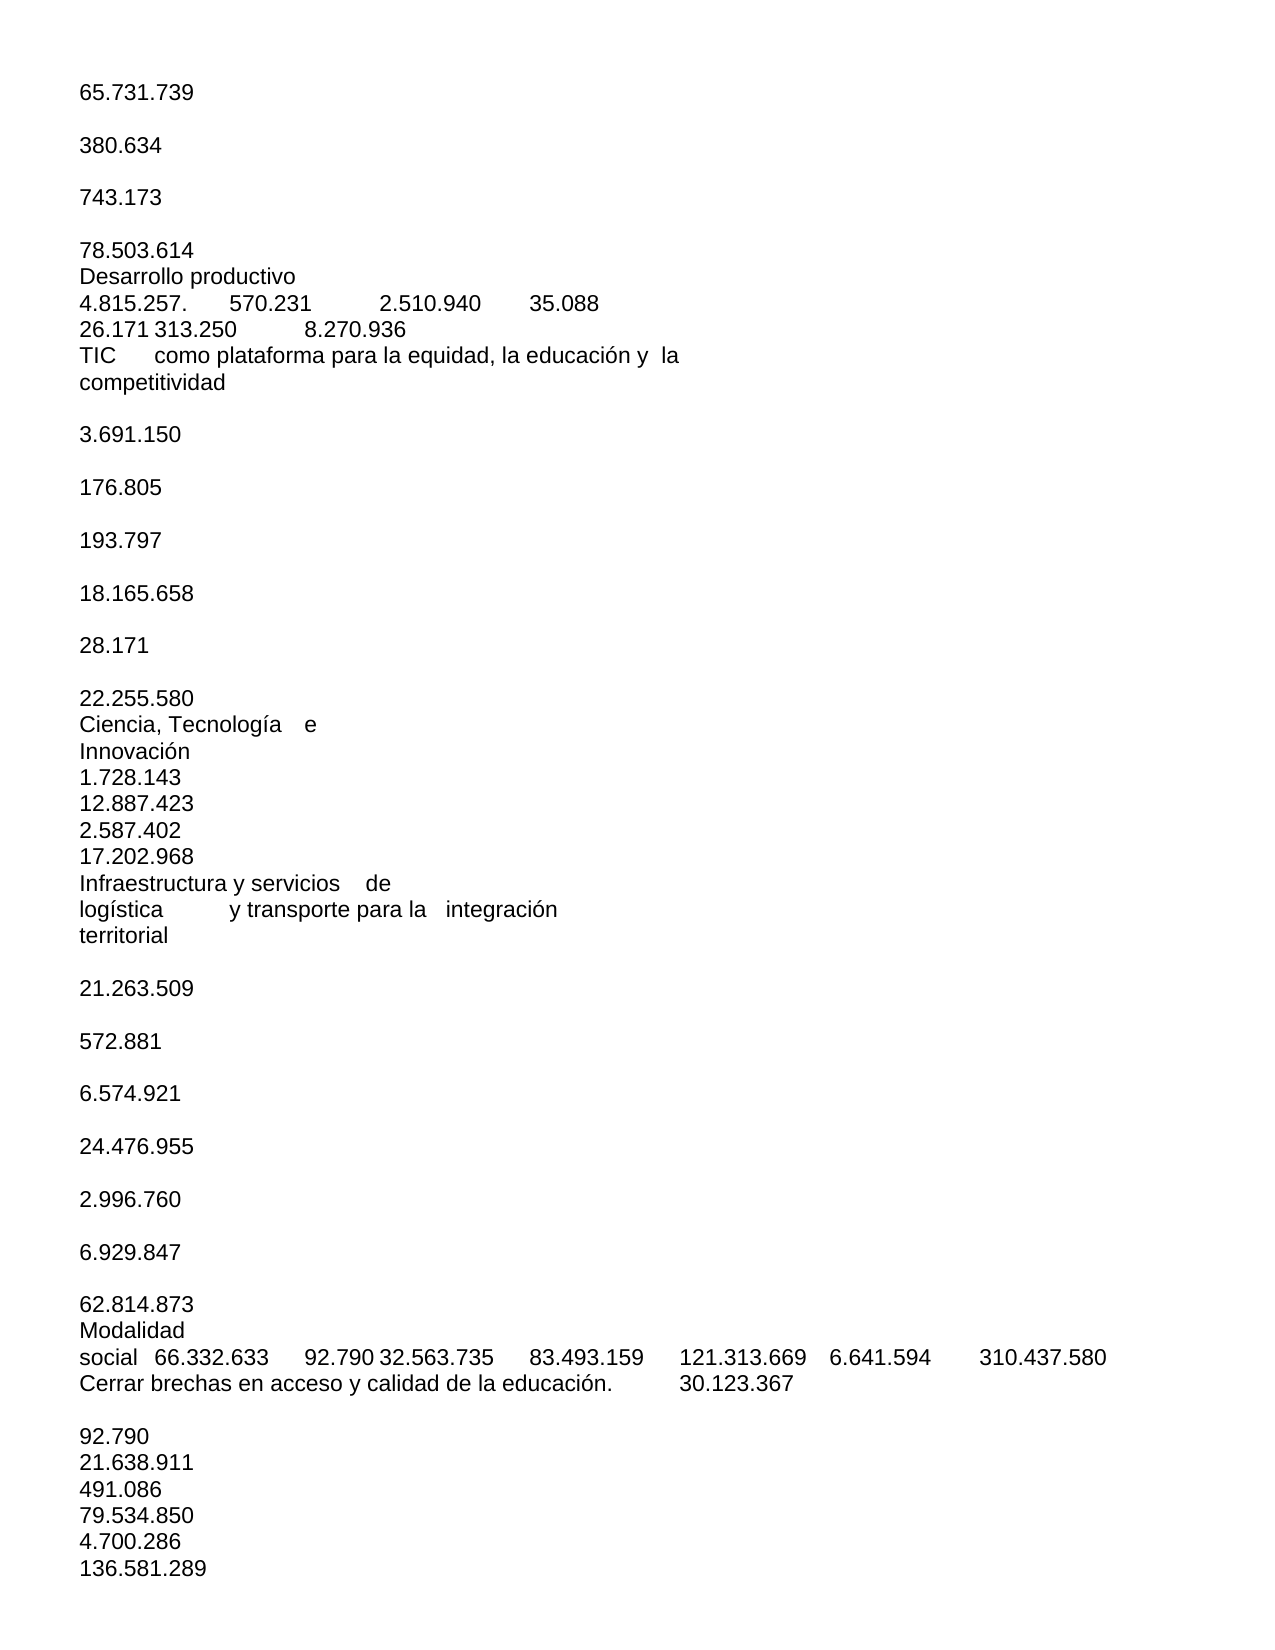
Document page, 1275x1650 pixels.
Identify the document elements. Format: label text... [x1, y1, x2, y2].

text 1.728.143 [79, 764, 1210, 790]
text 6.574.921 [79, 1080, 1210, 1107]
text 79.534.850 [79, 1502, 1210, 1528]
text territorial [79, 922, 1210, 948]
text Cerrar brechas en acceso y calidad de la educación. 30.123.367 [79, 1370, 1210, 1397]
text 6.929.847 [79, 1238, 1210, 1265]
text 78.503.614 [79, 237, 1210, 263]
text 62.814.873 [79, 1291, 1210, 1317]
text 4.815.257. 570.231 2.510.940 35.088 [79, 290, 1210, 316]
text 193.797 [79, 527, 1210, 553]
text 24.476.955 [79, 1133, 1210, 1159]
text 491.086 [79, 1476, 1210, 1502]
text Infraestructura y servicios de [79, 869, 1210, 896]
text 65.731.739 [79, 79, 1210, 105]
text 3.691.150 [79, 421, 1210, 448]
text 572.881 [79, 1028, 1210, 1054]
text social 66.332.633 92.790 32.563.735 83.493.159 121.313.669 6.641.594 310.437.580 [79, 1344, 1210, 1370]
text Modalidad [79, 1317, 1210, 1344]
text 12.887.423 [79, 790, 1210, 817]
text 176.805 [79, 474, 1210, 501]
text Innovación [79, 738, 1210, 764]
text 92.790 [79, 1423, 1210, 1449]
text 136.581.289 [79, 1555, 1210, 1581]
text 21.263.509 [79, 975, 1210, 1001]
text logística y transporte para la integración [79, 896, 1210, 922]
text 743.173 [79, 184, 1210, 211]
text Desarrollo productivo [79, 263, 1210, 290]
text 380.634 [79, 132, 1210, 158]
text 26.171 313.250 8.270.936 [79, 316, 1210, 342]
text 22.255.580 [79, 685, 1210, 711]
text 2.587.402 [79, 817, 1210, 843]
text 2.996.760 [79, 1186, 1210, 1212]
text 18.165.658 [79, 579, 1210, 606]
text 21.638.911 [79, 1449, 1210, 1476]
text 4.700.286 [79, 1528, 1210, 1555]
text competitividad [79, 369, 1210, 395]
text 28.171 [79, 632, 1210, 659]
text TIC como plataforma para la equidad, la educación y la [79, 342, 1210, 369]
text Ciencia, Tecnología e [79, 711, 1210, 738]
text 17.202.968 [79, 843, 1210, 869]
